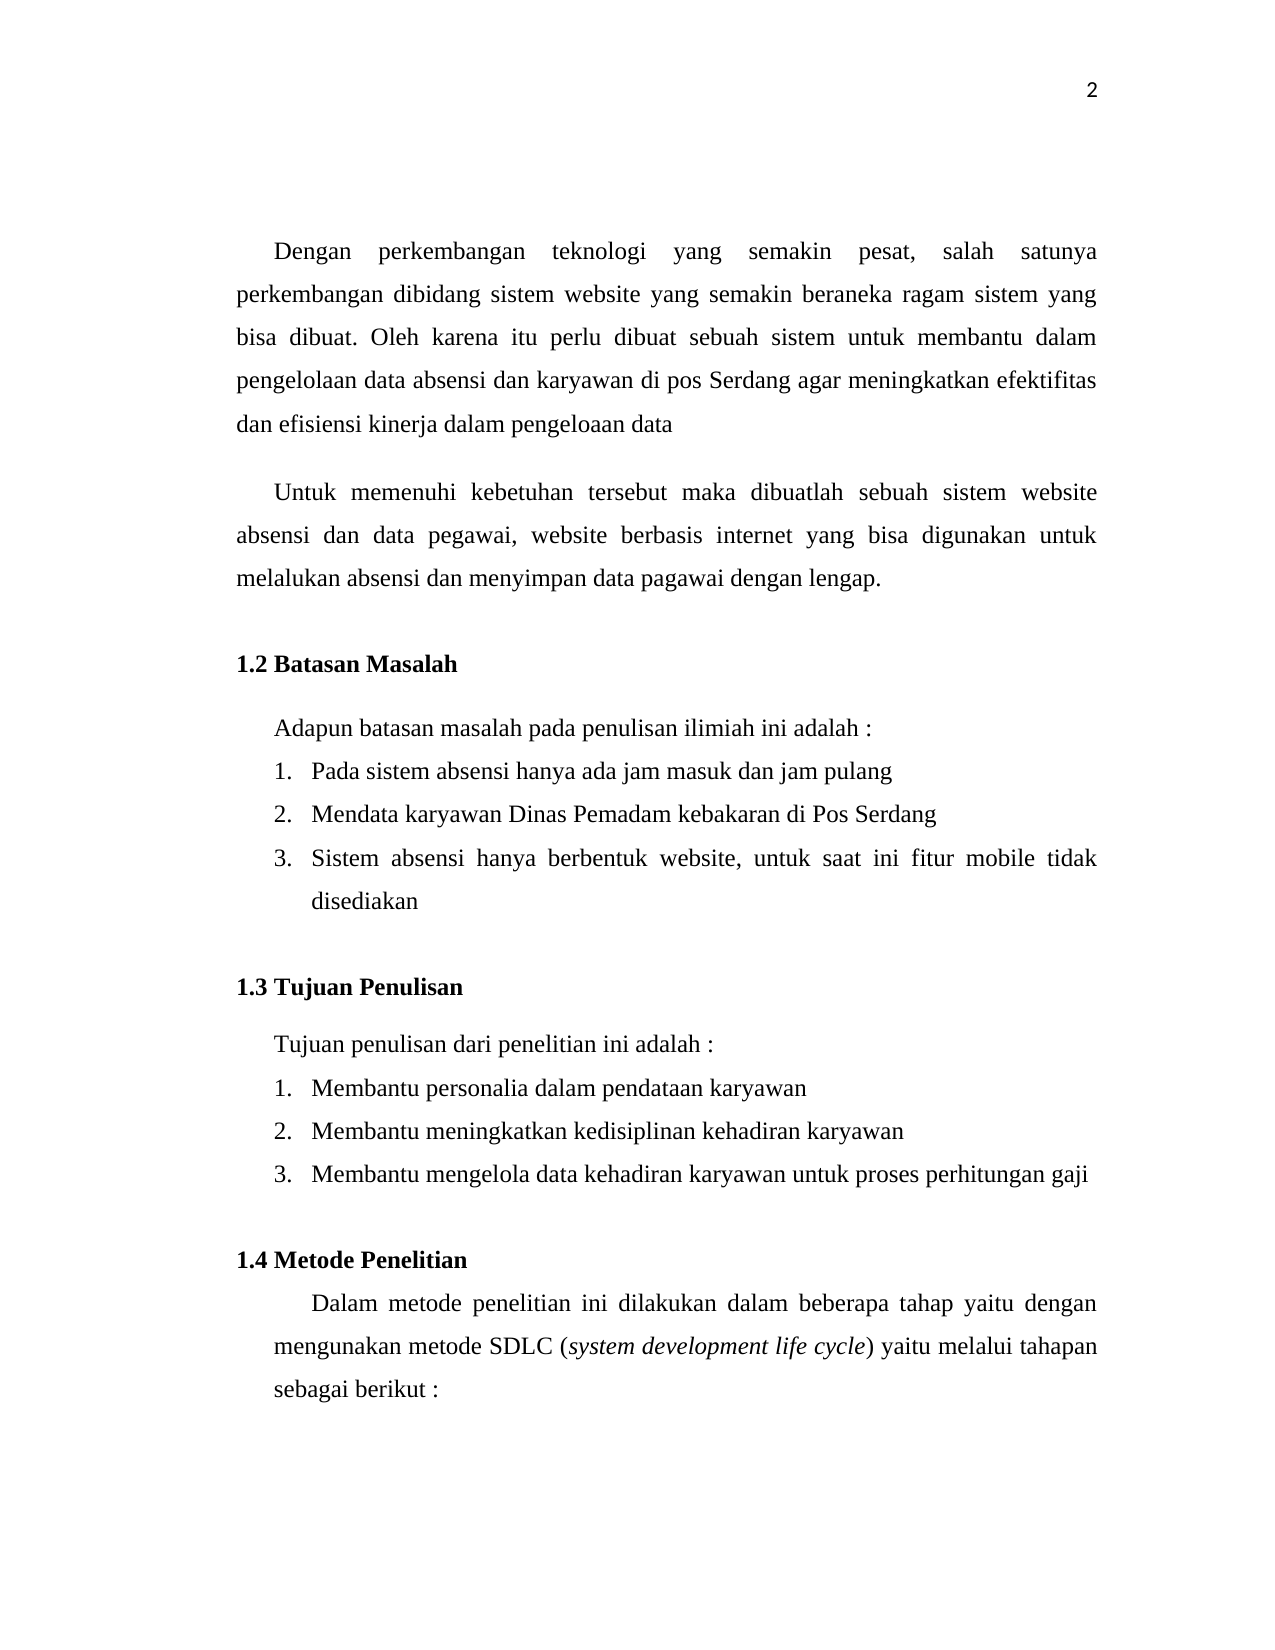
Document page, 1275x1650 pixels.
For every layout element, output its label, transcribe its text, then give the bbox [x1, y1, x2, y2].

text Dengan perkembangan teknologi yang semakin pesat, salah satunya perkembangan dibidang sistem website yang semakin beraneka ragam sistem yang bisa dibuat. Oleh karena itu perlu dibuat sebuah sistem untuk membantu dalam pengelolaan data absensi dan karyawan di pos Serdang agar meningkatkan efektifitas dan efisiensi kinerja dalam pengeloaan data [236, 236, 1098, 437]
list Pada sistem absensi hanya ada jam masuk dan jam pulang [274, 756, 1098, 785]
list Mendata karyawan Dinas Pemadam kebakaran di Pos Serdang [274, 799, 1098, 828]
list Membantu mengelola data kehadiran karyawan untuk proses perhitungan gaji [274, 1159, 1098, 1188]
text Untuk memenuhi kebetuhan tersebut maka dibuatlah sebuah sistem website absensi dan data pegawai, website berbasis internet yang bisa digunakan untuk melalukan absensi dan menyimpan data pagawai dengan lengap. [236, 549, 1098, 592]
text Untuk memenuhi kebetuhan tersebut maka dibuatlah sebuah sistem website absensi dan data pegawai, website berbasis internet yang bisa digunakan untuk melalukan absensi dan menyimpan data pagawai dengan lengap. [236, 477, 1098, 520]
list Sistem absensi hanya berbentuk website, untuk saat ini fitur mobile tidak disediakan [274, 843, 1098, 914]
list Metode Penelitian [236, 1245, 1098, 1274]
list Membantu meningkatkan kedisiplinan kehadiran karyawan [274, 1116, 1098, 1144]
list Tujuan Penulisan [236, 972, 1098, 1001]
text 1.2 Batasan Masalah [236, 649, 1098, 678]
list Tujuan penulisan dari penelitian ini adalah : [274, 1029, 1098, 1058]
list Membantu personalia dalam pendataan karyawan [274, 1073, 1098, 1101]
text Adapun batasan masalah pada penulisan ilimiah ini adalah : [236, 713, 1098, 742]
list Dalam metode penelitian ini dilakukan dalam beberapa tahap yaitu dengan mengunakan metode SDLC (system development life cycle) yaitu melalui tahapan sebagai berikut : [274, 1288, 1098, 1403]
